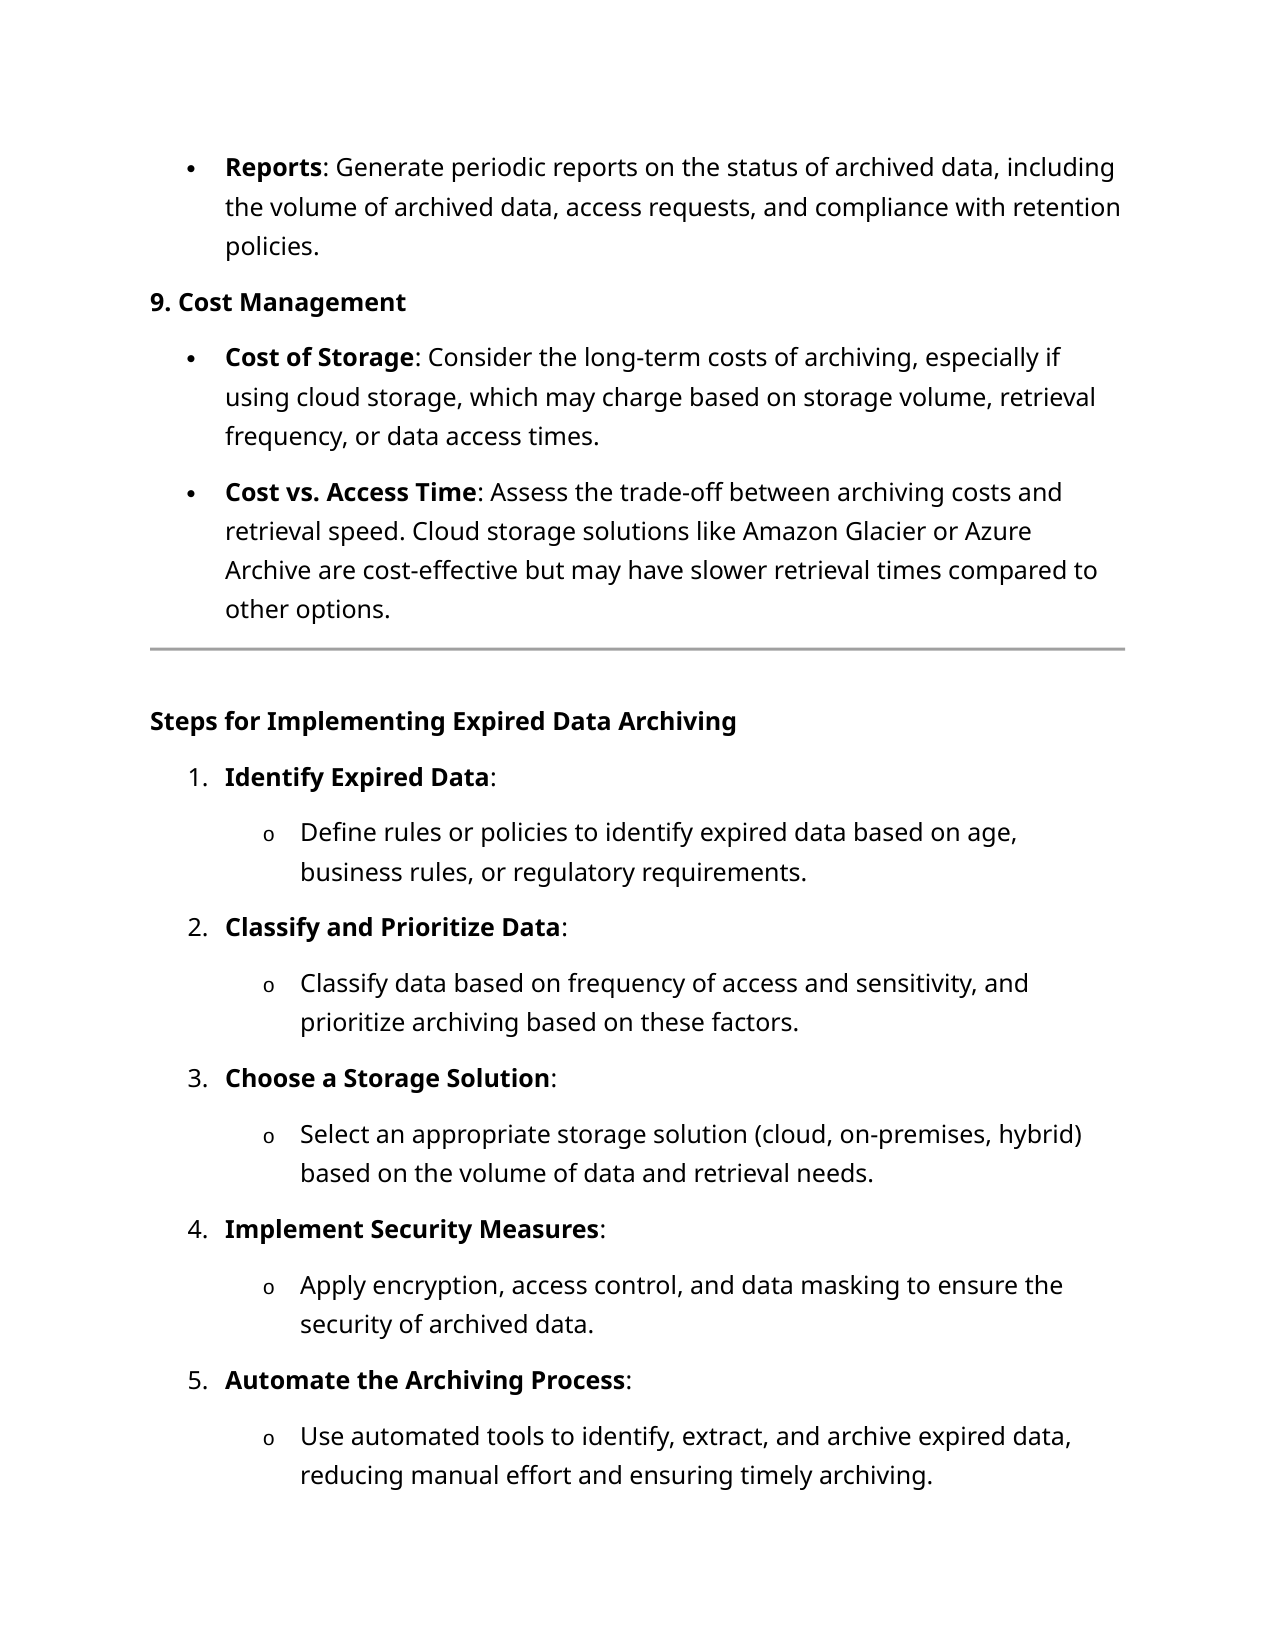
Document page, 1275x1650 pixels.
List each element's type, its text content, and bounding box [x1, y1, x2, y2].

list Automate the Archiving Process: [187, 1362, 1125, 1397]
list Define rules or policies to identify expired data based on age, business rules, or regulatory requirements. [262, 815, 1125, 888]
list Cost vs. Access Time: Assess the trade-off between archiving costs and retrieval speed. Cloud storage solutions like Amazon Glacier or Azure Archive are cost-effective but may have slower retrieval times compared to other options. [187, 474, 1125, 626]
list Select an appropriate storage solution (cloud, on-premises, hybrid) based on the volume of data and retrieval needs. [262, 1117, 1125, 1190]
text 9. Cost Management [150, 284, 1125, 318]
list Use automated tools to identify, extract, and archive expired data, reducing manual effort and ensuring timely archiving. [262, 1418, 1125, 1492]
list Cost of Storage: Consider the long-term costs of archiving, especially if using cloud storage, which may charge based on storage volume, retrieval frequency, or data access times. [187, 340, 1125, 452]
list Choose a Storage Solution: [187, 1061, 1125, 1095]
list Classify data based on frequency of access and sensitivity, and prioritize archiving based on these factors. [262, 966, 1125, 1039]
list Identify Expired Data: [187, 759, 1125, 793]
list Reports: Generate periodic reports on the status of archived data, including the volume of archived data, access requests, and compliance with retention policies. [187, 150, 1125, 262]
text Steps for Implementing Expired Data Archiving [150, 703, 1125, 737]
list Apply encryption, access control, and data masking to ensure the security of archived data. [262, 1267, 1125, 1341]
list Implement Security Measures: [187, 1212, 1125, 1246]
list Classify and Prioritize Data: [187, 910, 1125, 944]
